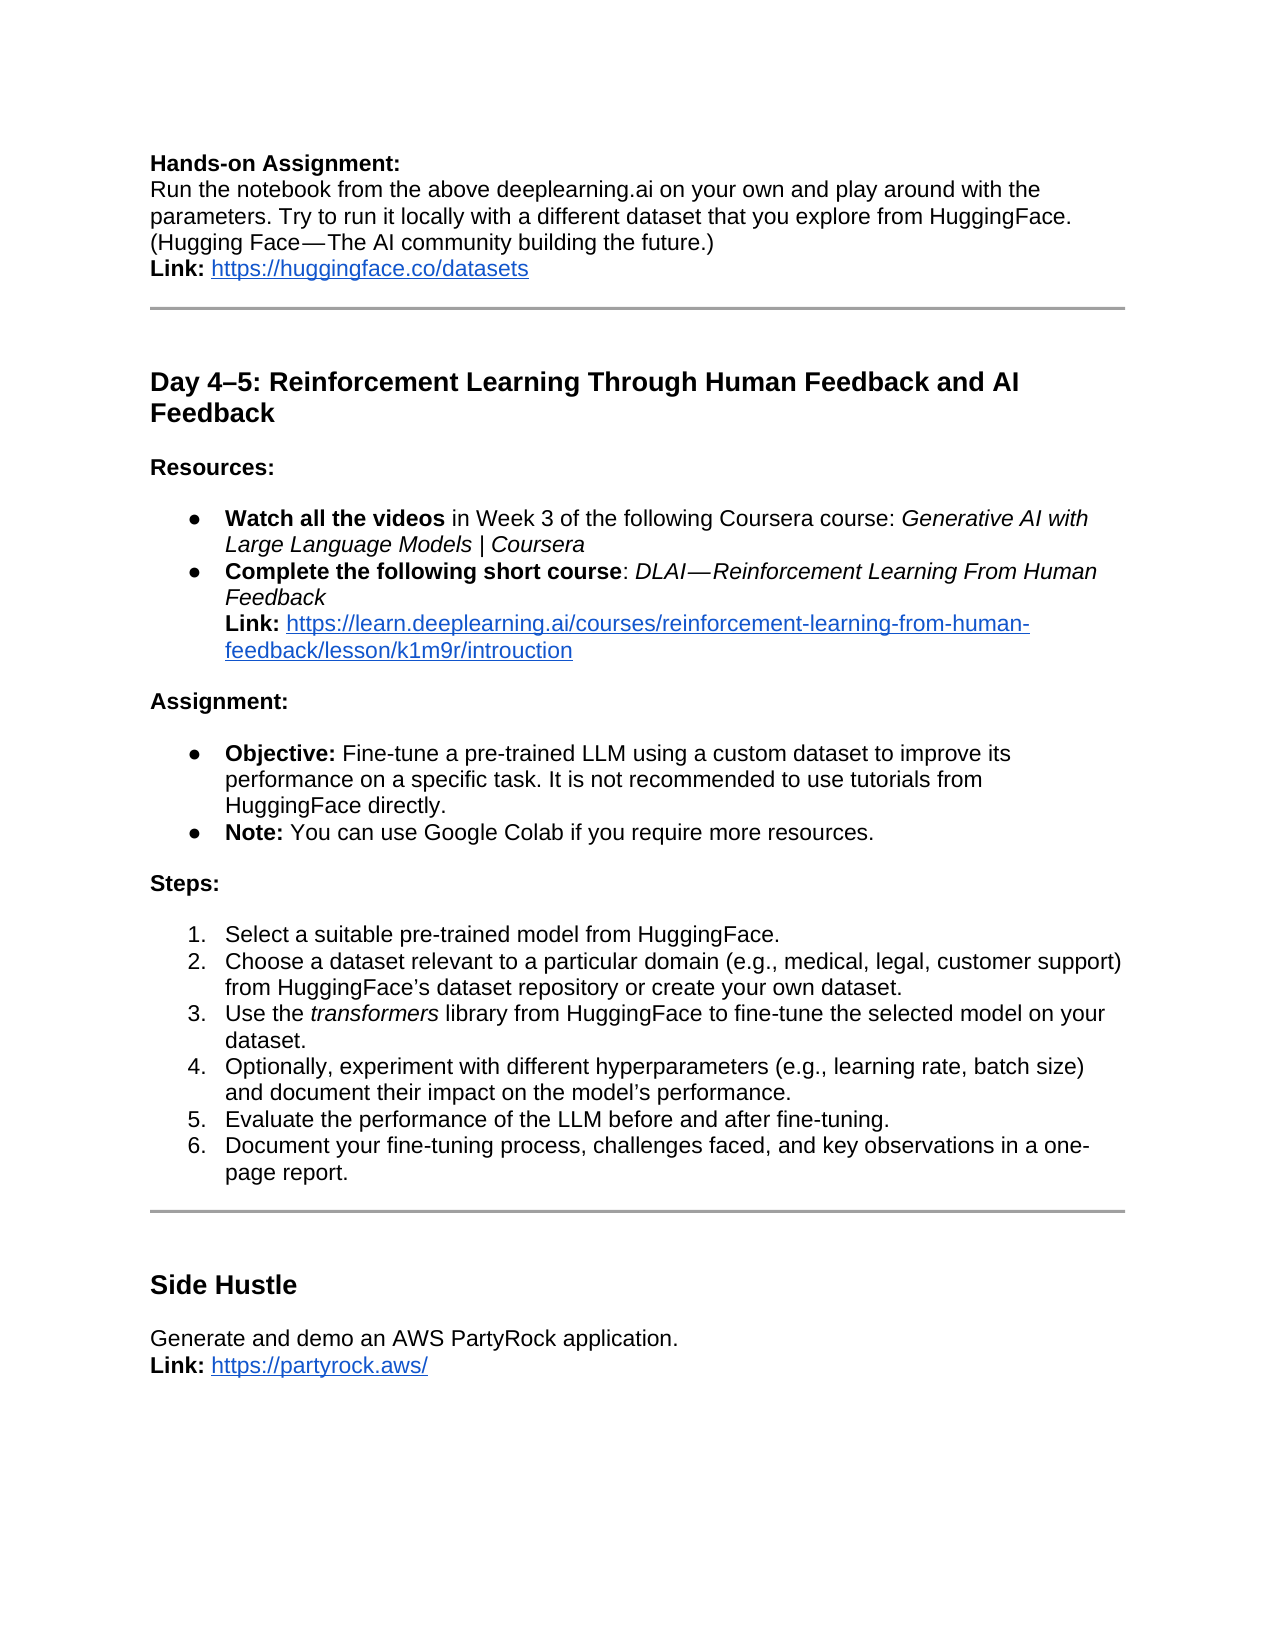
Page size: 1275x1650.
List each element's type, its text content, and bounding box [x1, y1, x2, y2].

list Note: You can use Google Colab if you require more resources. [187, 818, 1125, 845]
text Generate and demo an AWS PartyRock application. Link: https://partyrock.aws/ [150, 1325, 1125, 1378]
list Objective: Fine-tune a pre-trained LLM using a custom dataset to improve its performance on a specific task. It is not recommended to use tutorials from HuggingFace directly. [187, 739, 1125, 818]
subtitle Side Hustle [150, 1269, 1125, 1300]
list Select a suitable pre-trained model from HuggingFace. [187, 921, 1125, 948]
list Watch all the videos in Week 3 of the following Coursera course: Generative AI with Large Language Models | Coursera [187, 505, 1125, 558]
text Resources: [150, 454, 1125, 480]
list Optionally, experiment with different hyperparameters (e.g., learning rate, batch size) and document their impact on the model’s performance. [187, 1053, 1125, 1106]
list Use the transformers library from HuggingFace to fine-tune the selected model on your dataset. [187, 1000, 1125, 1053]
list Complete the following short course: DLAI — Reinforcement Learning From Human Feedback Link: https://learn.deeplearning.ai/courses/reinforcement-learning-from-human-feedback/lesson/k1m9r/introuction [187, 558, 1125, 663]
list Document your fine-tuning process, challenges faced, and key observations in a one-page report. [187, 1132, 1125, 1185]
list Choose a dataset relevant to a particular domain (e.g., medical, legal, customer support) from HuggingFace’s dataset repository or create your own dataset. [187, 948, 1125, 1000]
text Steps: [150, 870, 1125, 896]
subtitle Day 4–5: Reinforcement Learning Through Human Feedback and AI Feedback [150, 366, 1125, 429]
text Hands-on Assignment: Run the notebook from the above deeplearning.ai on your own and play around with the parameters. Try to run it locally with a different dataset that you explore from HuggingFace. (Hugging Face — The AI community building the future.) Link: https://huggingface.co/datasets [150, 150, 1125, 282]
list Evaluate the performance of the LLM before and after fine-tuning. [187, 1106, 1125, 1132]
text Assignment: [150, 688, 1125, 714]
